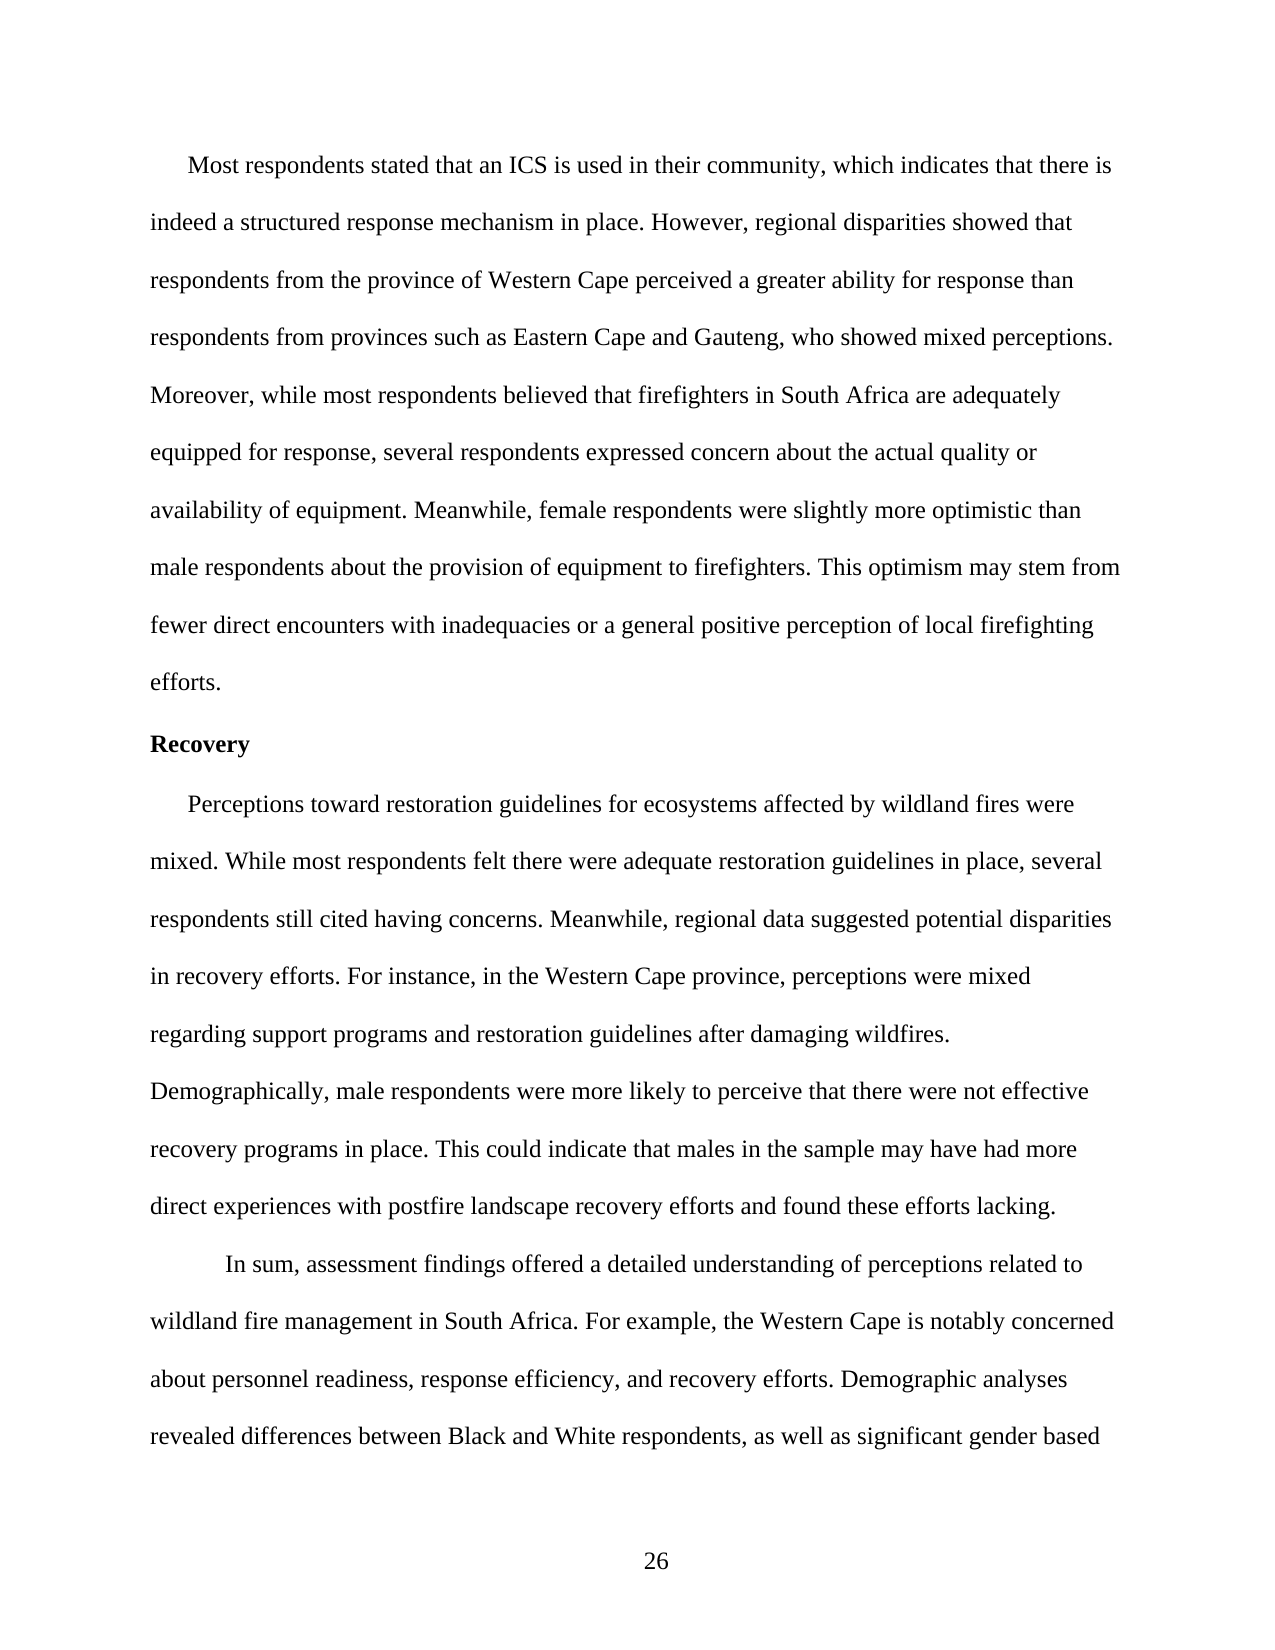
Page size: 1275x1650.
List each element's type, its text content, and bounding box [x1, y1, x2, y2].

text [150, 1249, 1125, 1450]
text Perceptions toward restoration guidelines for ecosystems affected by wildland fires were mixed. While most respondents felt there were adequate restoration guidelines in place, several respondents still cited having concerns. Meanwhile, regional data suggested potential disparities in recovery efforts. For instance, in the Western Cape province, perceptions were mixed regarding support programs and restoration guidelines after damaging wildfires. Demographically, male respondents were more likely to perceive that there were not effective recovery programs in place. This could indicate that males in the sample may have had more direct experiences with postfire landscape recovery efforts and found these efforts lacking. [150, 789, 1125, 1220]
text Most respondents stated that an ICS is used in their community, which indicates that there is indeed a structured response mechanism in place. However, regional disparities showed that respondents from the province of Western Cape perceived a greater ability for response than respondents from provinces such as Eastern Cape and Gauteng, who showed mixed perceptions. Moreover, while most respondents believed that firefighters in South Africa are adequately equipped for response, several respondents expressed concern about the actual quality or availability of equipment. Meanwhile, female respondents were slightly more optimistic than male respondents about the provision of equipment to firefighters. This optimism may stem from fewer direct encounters with inadequacies or a general positive perception of local firefighting efforts. [150, 150, 1125, 696]
subtitle Recovery [150, 729, 1125, 758]
